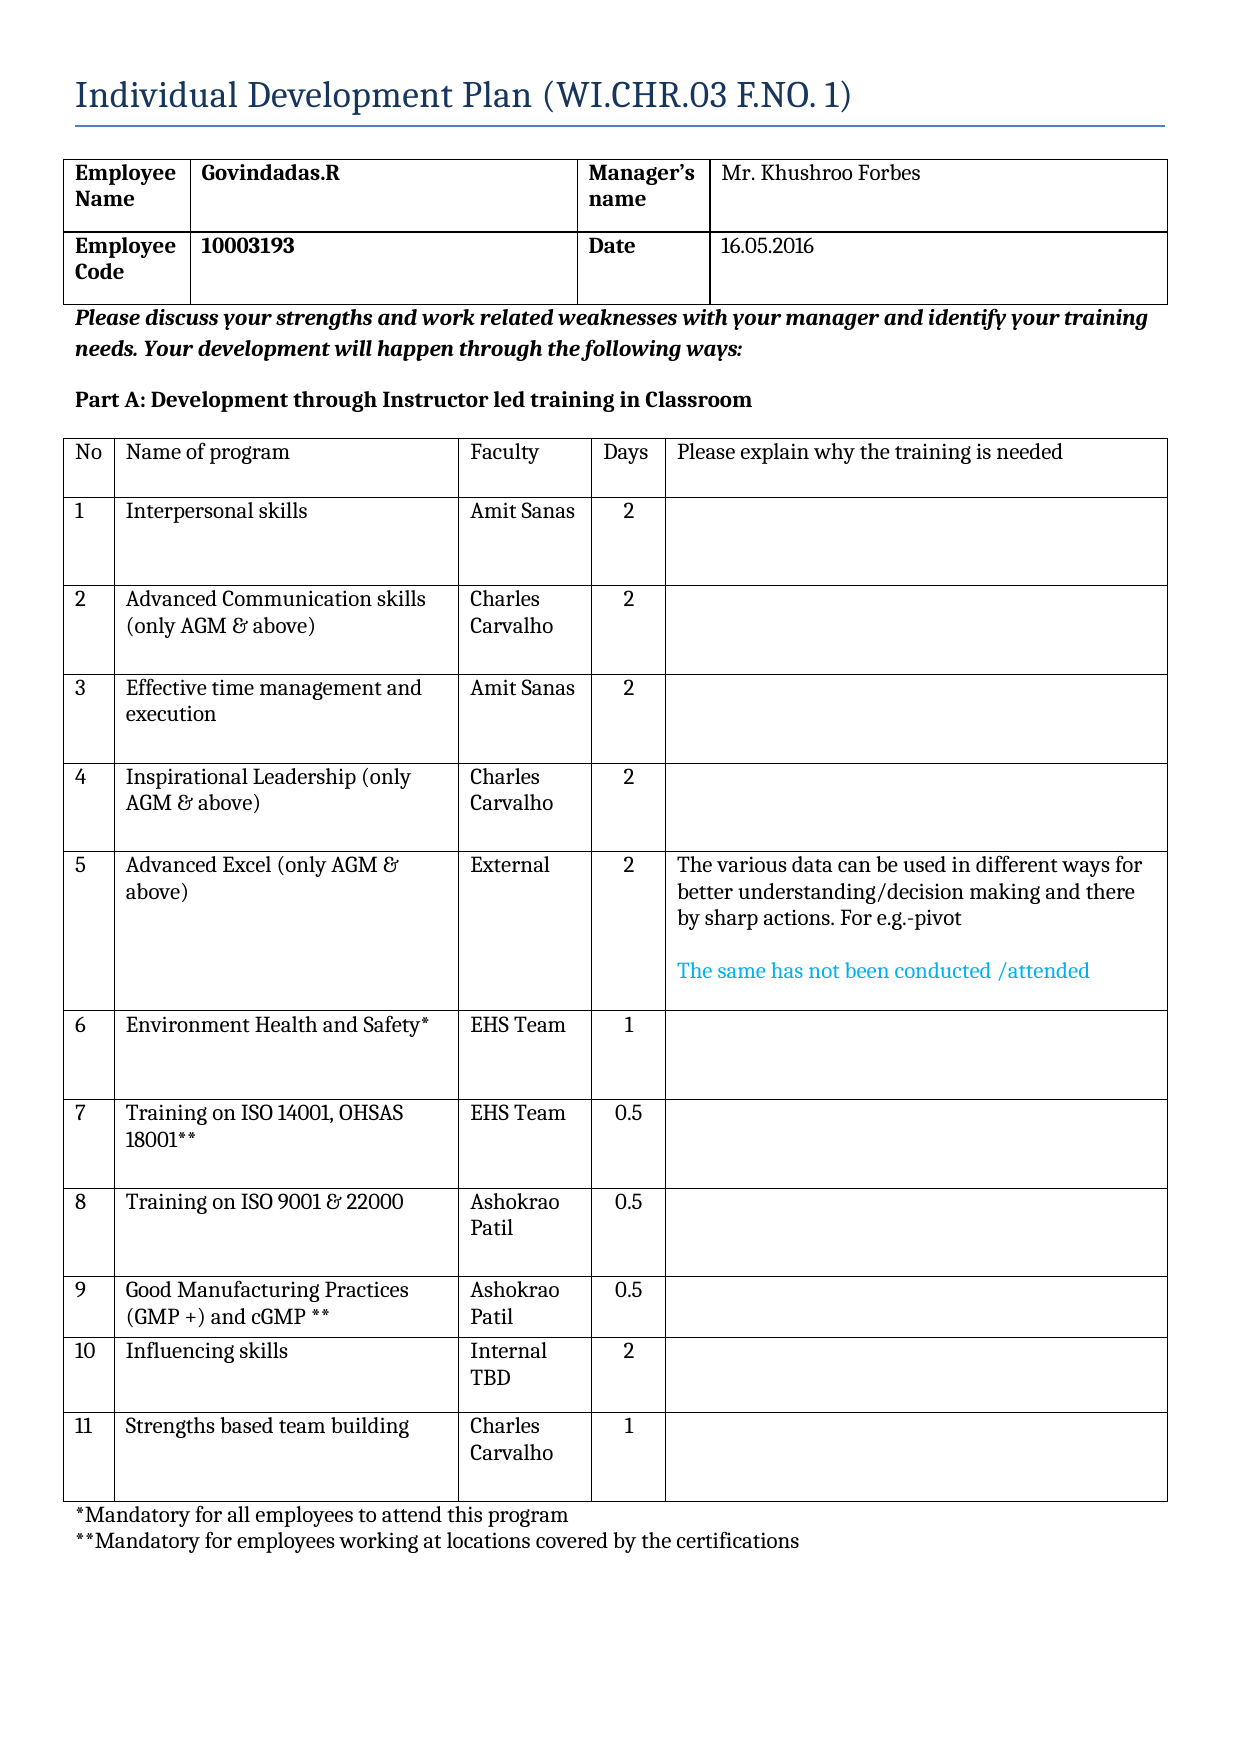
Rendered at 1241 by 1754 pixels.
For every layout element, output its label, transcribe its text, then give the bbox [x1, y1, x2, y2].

table_cell 6 [64, 1011, 114, 1099]
table_cell Internal TBD [459, 1338, 591, 1412]
table_header Govindadas.R [191, 160, 577, 231]
table_header Name of program [115, 439, 458, 497]
table_header No [64, 439, 114, 497]
table_cell Influencing skills [115, 1338, 458, 1412]
table_header Days [592, 439, 665, 497]
table_cell Charles Carvalho [459, 586, 591, 674]
table_cell Charles Carvalho [459, 764, 591, 851]
table_cell 2 [592, 675, 665, 762]
table_cell [666, 1189, 1167, 1276]
table_cell Ashokrao Patil [459, 1189, 591, 1276]
table_cell 0.5 [592, 1277, 665, 1337]
table_cell [666, 1413, 1167, 1501]
table_cell [666, 1100, 1167, 1188]
table_cell 5 [64, 852, 114, 1010]
table_cell 1 [64, 498, 114, 585]
table_cell Good Manufacturing Practices (GMP +) and cGMP ** [115, 1277, 458, 1337]
table_cell External [459, 852, 591, 1010]
table_cell [666, 586, 1167, 674]
text *Mandatory for all employees to attend this program [75, 1502, 1165, 1528]
table_cell Advanced Communication skills (only AGM & above) [115, 586, 458, 674]
table_cell 2 [592, 1338, 665, 1412]
table_cell Training on ISO 9001 & 22000 [115, 1189, 458, 1276]
table_cell [666, 675, 1167, 762]
table_header Mr. Khushroo Forbes [711, 160, 1167, 231]
table_cell [666, 1277, 1167, 1337]
table_cell Advanced Excel (only AGM & above) [115, 852, 458, 1010]
table_header Manager’s name [578, 160, 709, 231]
table_cell [666, 764, 1167, 851]
table_cell 10 [64, 1338, 114, 1412]
table_cell Inspirational Leadership (only AGM & above) [115, 764, 458, 851]
table_cell 16.05.2016 [711, 233, 1167, 304]
table_cell The various data can be used in different ways for better understanding/decision making and there by sharp actions. For e.g.-pivot The same has not been conducted /attended [666, 852, 1167, 1010]
table_cell Date [578, 233, 709, 304]
table_cell Training on ISO 14001, OHSAS 18001** [115, 1100, 458, 1188]
table_cell Environment Health and Safety* [115, 1011, 458, 1099]
table_cell 2 [592, 586, 665, 674]
table_cell Strengths based team building [115, 1413, 458, 1501]
table_cell 2 [592, 852, 665, 1010]
table_cell 7 [64, 1100, 114, 1188]
table_cell 1 [592, 1413, 665, 1501]
table_cell [666, 498, 1167, 585]
table_header Faculty [459, 439, 591, 497]
table_cell 8 [64, 1189, 114, 1276]
table_cell Interpersonal skills [115, 498, 458, 585]
table_cell 4 [64, 764, 114, 851]
table_cell Ashokrao Patil [459, 1277, 591, 1337]
table_cell 2 [64, 586, 114, 674]
table_header Employee Name [64, 160, 190, 231]
table_cell 0.5 [592, 1189, 665, 1276]
table_cell 2 [592, 498, 665, 585]
table_cell 10003193 [191, 233, 577, 304]
table_cell 3 [64, 675, 114, 762]
table_cell 1 [592, 1011, 665, 1099]
table_cell 11 [64, 1413, 114, 1501]
text **Mandatory for employees working at locations covered by the certifications [75, 1528, 1165, 1555]
text Please discuss your strengths and work related weaknesses with your manager and identify your training needs. Your development will happen through the following ways: [75, 305, 1165, 362]
table_cell 9 [64, 1277, 114, 1337]
table_cell EHS Team [459, 1011, 591, 1099]
table_cell [666, 1338, 1167, 1412]
text Part A: Development through Instructor led training in Classroom [75, 386, 1165, 413]
table_cell Amit Sanas [459, 675, 591, 762]
table_cell 2 [592, 764, 665, 851]
table_header Please explain why the training is needed [666, 439, 1167, 497]
table_cell [666, 1011, 1167, 1099]
table_cell 0.5 [592, 1100, 665, 1188]
table_cell Charles Carvalho [459, 1413, 591, 1501]
table_cell Employee Code [64, 233, 190, 304]
table_cell Amit Sanas [459, 498, 591, 585]
table_cell Effective time management and execution [115, 675, 458, 762]
table_cell EHS Team [459, 1100, 591, 1188]
